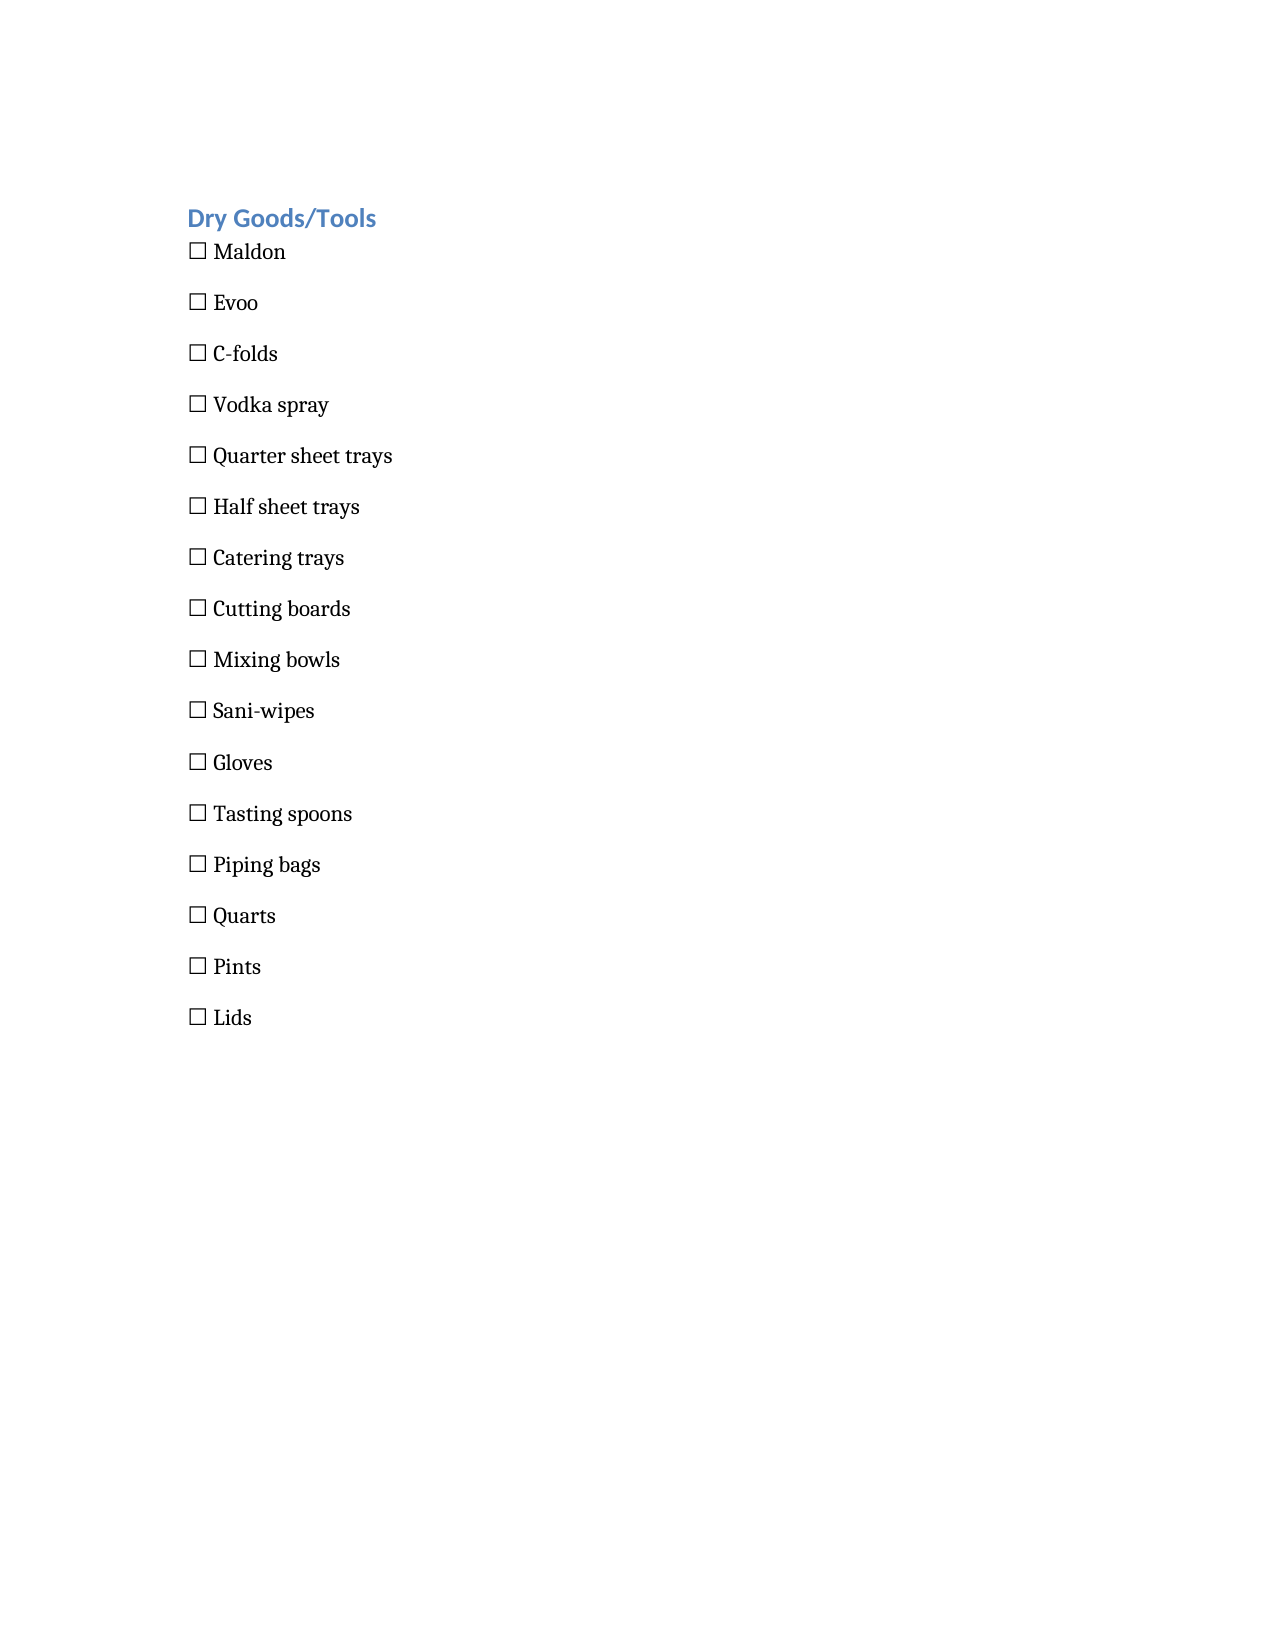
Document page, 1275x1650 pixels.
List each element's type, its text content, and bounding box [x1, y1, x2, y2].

text ☐ Sani-wipes [187, 698, 1087, 725]
text ☐ Cutting boards [187, 596, 1087, 623]
text ☐ Catering trays [187, 545, 1087, 572]
text ☐ Half sheet trays [187, 494, 1087, 521]
text ☐ Quarts [187, 902, 1087, 929]
subtitle Dry Goods/Tools [187, 201, 1087, 234]
text ☐ Vodka spray [187, 392, 1087, 418]
text ☐ Pints [187, 953, 1087, 980]
text ☐ C-folds [187, 341, 1087, 367]
text ☐ Lids [187, 1004, 1087, 1031]
text ☐ Quarter sheet trays [187, 443, 1087, 469]
text ☐ Gloves [187, 749, 1087, 776]
text ☐ Maldon [187, 239, 1087, 265]
text ☐ Evoo [187, 290, 1087, 316]
text ☐ Piping bags [187, 851, 1087, 878]
text ☐ Mixing bowls [187, 647, 1087, 674]
text ☐ Tasting spoons [187, 800, 1087, 827]
